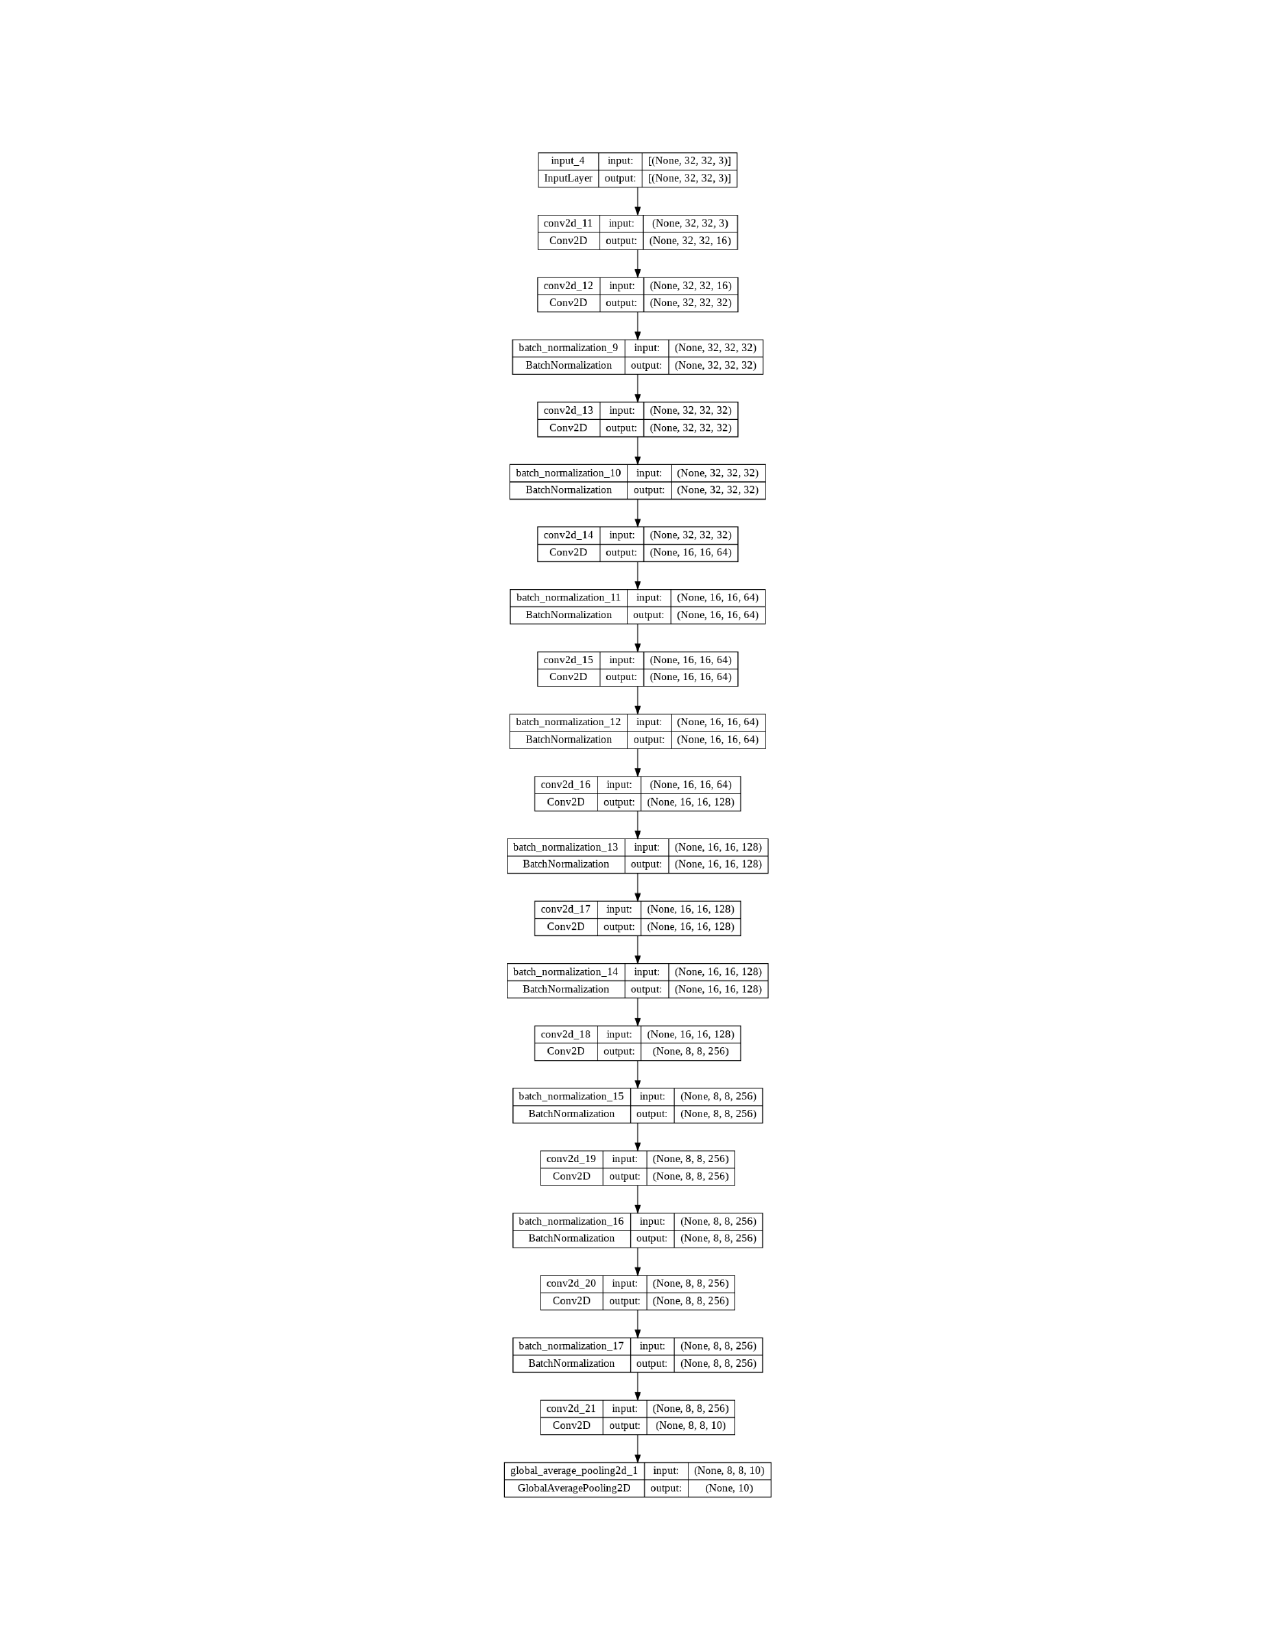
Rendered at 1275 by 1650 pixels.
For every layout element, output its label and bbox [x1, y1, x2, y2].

picture [501, 150, 774, 1500]
